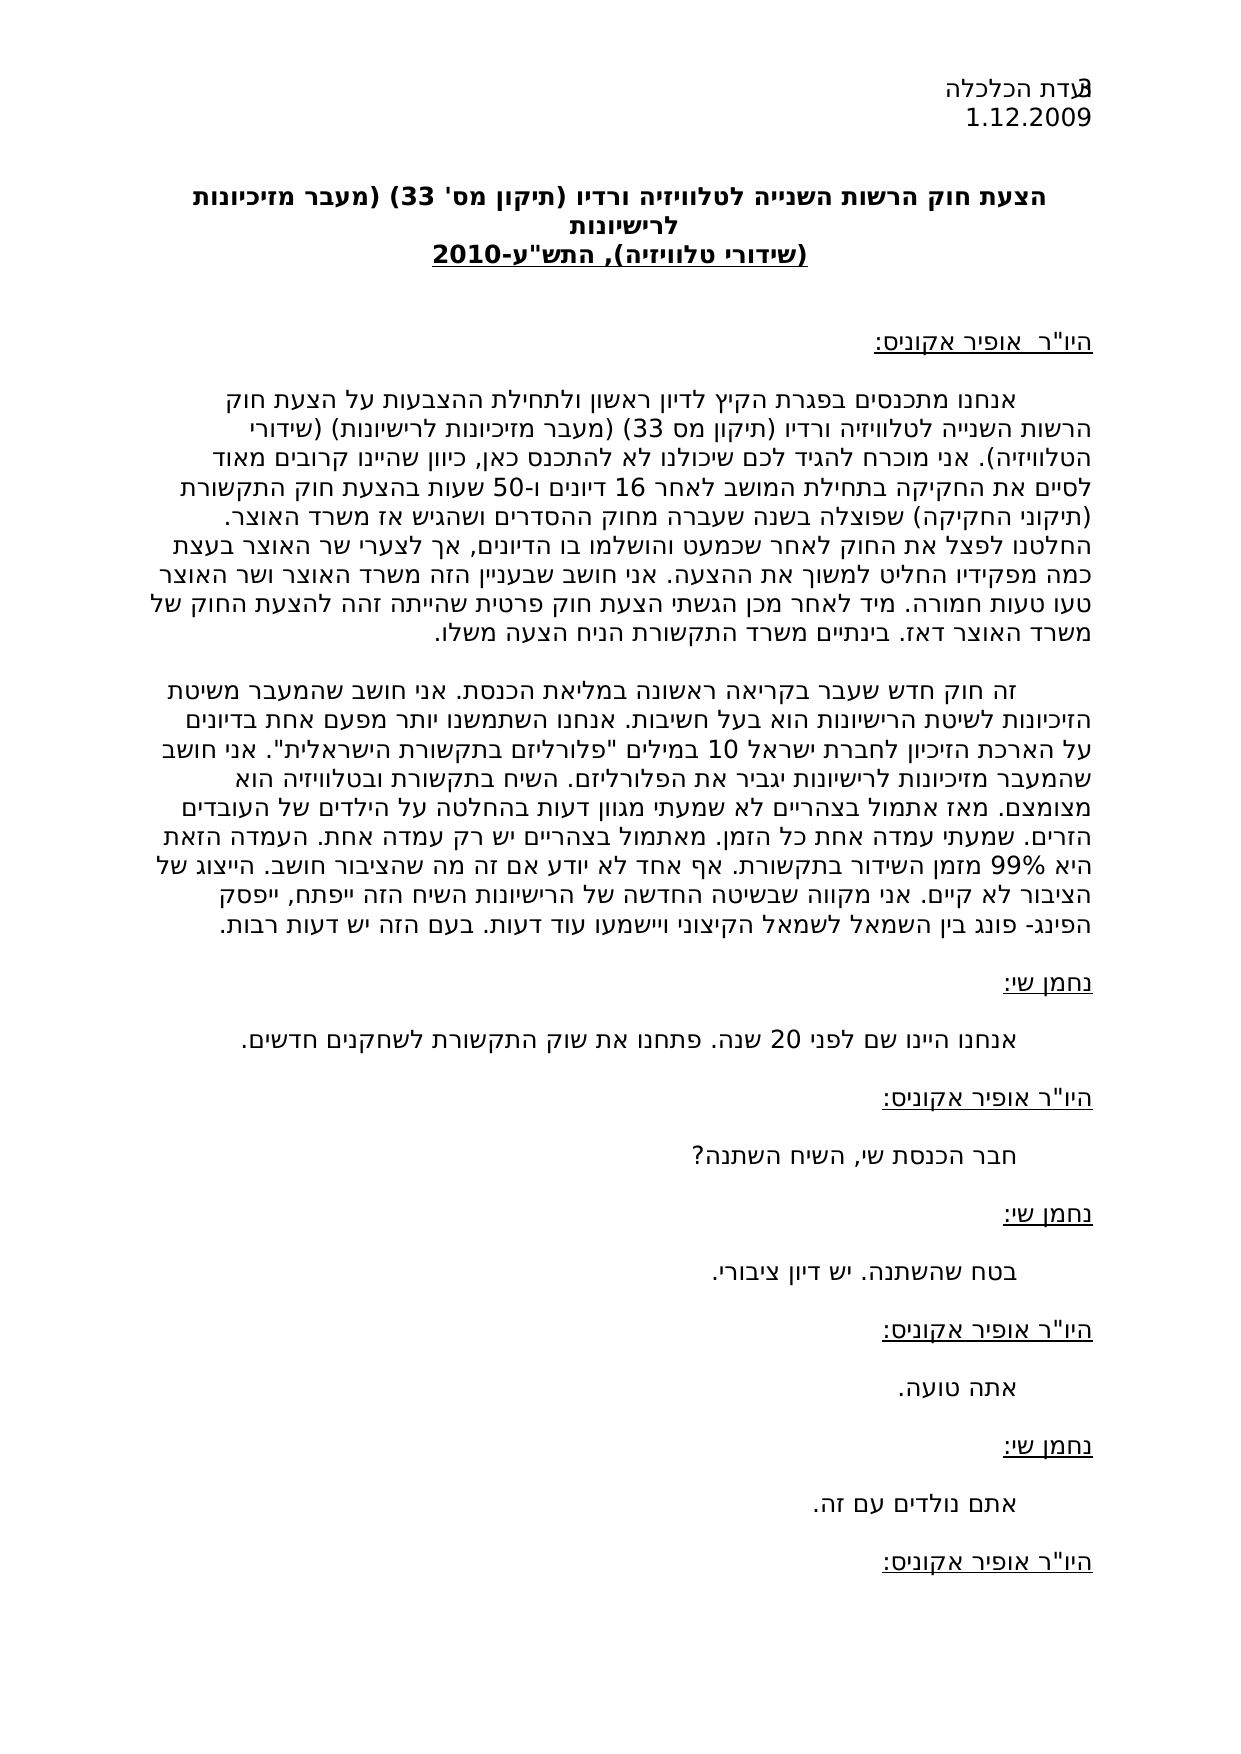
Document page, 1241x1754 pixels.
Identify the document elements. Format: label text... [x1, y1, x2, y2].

text היו"ר אופיר אקוניס: [148, 1315, 1092, 1344]
text (שידורי טלוויזיה), התש"ע-2010 [148, 241, 1092, 270]
text היו"ר אופיר אקוניס: [148, 1083, 1092, 1113]
text אתה טועה. [148, 1373, 1092, 1402]
text נחמן שי: [148, 968, 1092, 997]
text אנחנו מתכנסים בפגרת הקיץ לדיון ראשון ולתחילת ההצבעות על הצעת חוק הרשות השנייה לטלוויזיה ורדיו (תיקון מס 33) (מעבר מזיכיונות לרישיונות) (שידורי הטלוויזיה). אני מוכרח להגיד לכם שיכולנו לא להתכנס כאן, כיוון שהיינו קרובים מאוד לסיים את החקיקה בתחילת המושב לאחר 16 דיונים ו-50 שעות בהצעת חוק התקשורת (תיקוני החקיקה) שפוצלה בשנה שעברה מחוק ההסדרים ושהגיש אז משרד האוצר. החלטנו לפצל את החוק לאחר שכמעט והושלמו בו הדיונים, אך לצערי שר האוצר בעצת כמה מפקידיו החליט למשוך את ההצעה. אני חושב שבעניין הזה משרד האוצר ושר האוצר טעו טעות חמורה. מיד לאחר מכן הגשתי הצעת חוק פרטית שהייתה זהה להצעת החוק של משרד האוצר דאז. בינתיים משרד התקשורת הניח הצעה משלו. [148, 385, 1092, 648]
text היו"ר אופיר אקוניס: [148, 1547, 1092, 1576]
text נחמן שי: [148, 1431, 1092, 1460]
text היו"ר אופיר אקוניס: [148, 327, 1092, 356]
text אנחנו היינו שם לפני 20 שנה. פתחנו את שוק התקשורת לשחקנים חדשים. [148, 1026, 1092, 1055]
text זה חוק חדש שעבר בקריאה ראשונה במליאת הכנסת. אני חושב שהמעבר משיטת הזיכיונות לשיטת הרישיונות הוא בעל חשיבות. אנחנו השתמשנו יותר מפעם אחת בדיונים על הארכת הזיכיון לחברת ישראל 10 במילים "פלורליזם בתקשורת הישראלית". אני חושב שהמעבר מזיכיונות לרישיונות יגביר את הפלורליזם. השיח בתקשורת ובטלוויזיה הוא מצומצם. מאז אתמול בצהריים לא שמעתי מגוון דעות בהחלטה על הילדים של העובדים הזרים. שמעתי עמדה אחת כל הזמן. מאתמול בצהריים יש רק עמדה אחת. העמדה הזאת היא 99% מזמן השידור בתקשורת. אף אחד לא יודע אם זה מה שהציבור חושב. הייצוג של הציבור לא קיים. אני מקווה שבשיטה החדשה של הרישיונות השיח הזה ייפתח, ייפסק הפינג- פונג בין השמאל לשמאל הקיצוני ויישמעו עוד דעות. בעם הזה יש דעות רבות. [148, 676, 1092, 939]
text הצעת חוק הרשות השנייה לטלוויזיה ורדיו (תיקון מס' 33) (מעבר מזיכיונות לרישיונות [148, 182, 1092, 241]
text בטח שהשתנה. יש דיון ציבורי. [148, 1257, 1092, 1286]
text אתם נולדים עם זה. [148, 1489, 1092, 1518]
text חבר הכנסת שי, השיח השתנה? [148, 1141, 1092, 1171]
text נחמן שי: [148, 1199, 1092, 1228]
